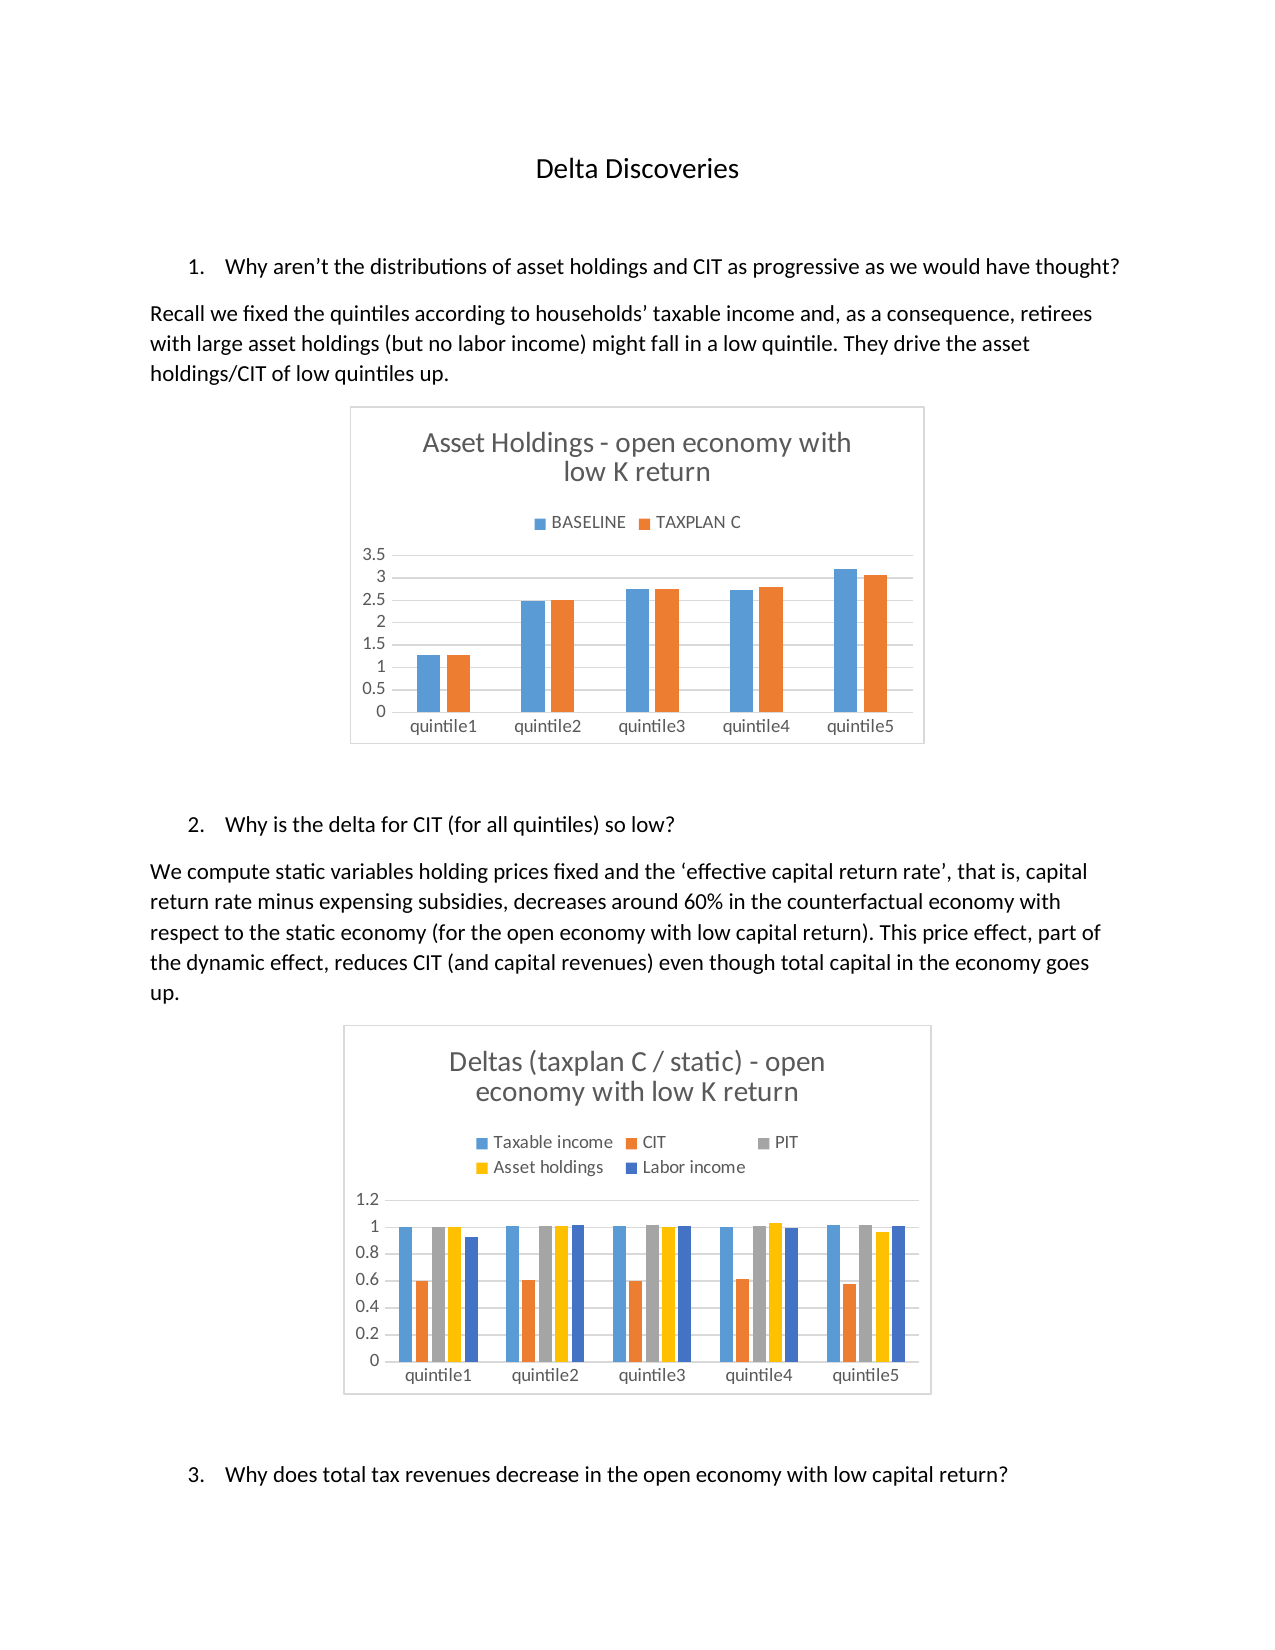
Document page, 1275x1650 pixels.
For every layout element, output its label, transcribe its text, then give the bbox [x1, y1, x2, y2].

list Why is the delta for CIT (for all quintiles) so low? [187, 810, 1125, 838]
list Why does total tax revenues decrease in the open economy with low capital return? [187, 1461, 1125, 1488]
text Delta Discoveries [150, 150, 1125, 186]
text We compute static variables holding prices fixed and the ‘effective capital return rate’, that is, capital return rate minus expensing subsidies, decreases around 60% in the counterfactual economy with respect to the static economy (for the open economy with low capital return). This price effect, part of the dynamic effect, reduces CIT (and capital revenues) even though total capital in the economy goes up. [150, 857, 1125, 1006]
text Recall we fixed the quintiles according to households’ taxable income and, as a consequence, retirees with large asset holdings (but no labor income) might fall in a low quintile. They drive the asset holdings/CIT of low quintiles up. [150, 299, 1125, 387]
list Why aren’t the distributions of asset holdings and CIT as progressive as we would have thought? [187, 252, 1125, 280]
